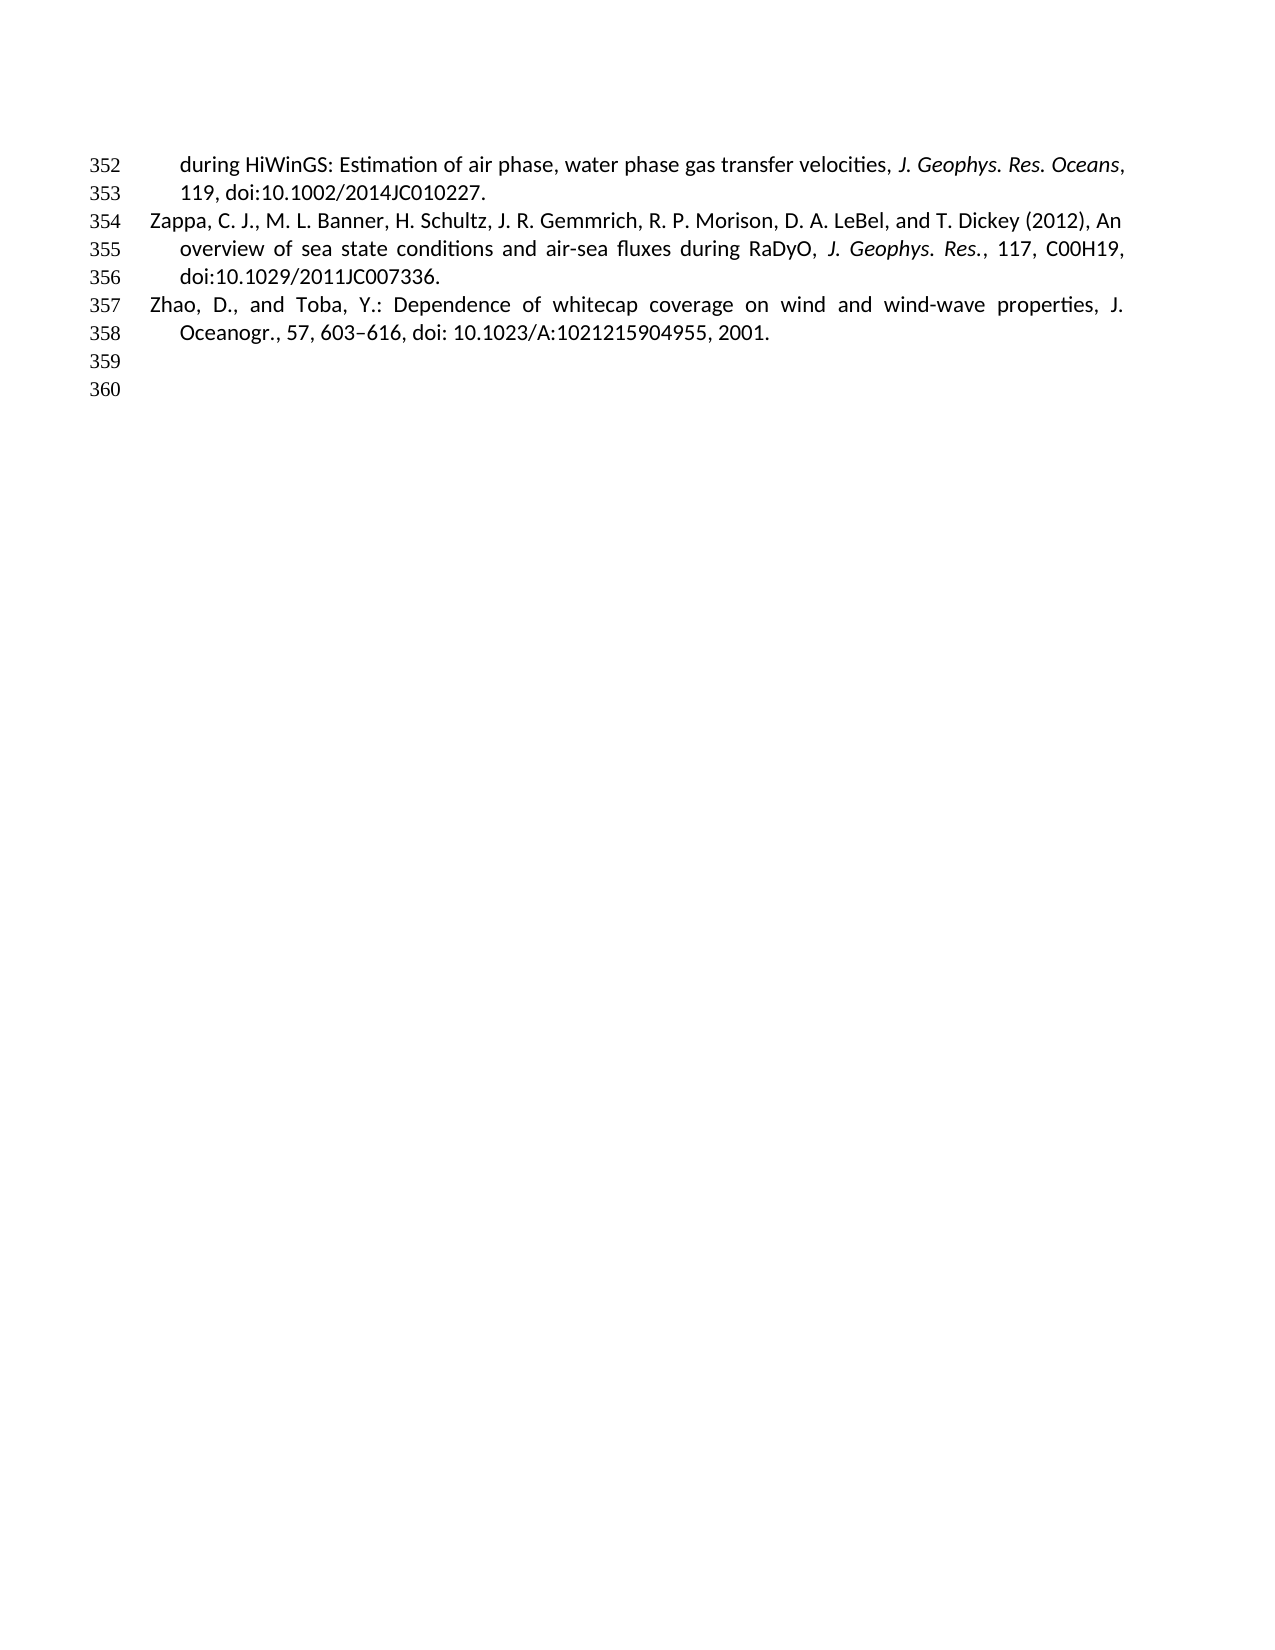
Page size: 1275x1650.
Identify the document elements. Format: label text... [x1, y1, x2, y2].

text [150, 150, 1125, 206]
text Zhao, D., and Toba, Y.: Dependence of whitecap coverage on wind and wind-wave properties, J. Oceanogr., 57, 603–616, doi: 10.1023/A:1021215904955, 2001. [150, 290, 1125, 346]
text Zappa, C. J., M. L. Banner, H. Schultz, J. R. Gemmrich, R. P. Morison, D. A. LeBel, and T. Dickey (2012), An overview of sea state conditions and air-sea fluxes during RaDyO, J. Geophys. Res., 117, C00H19, doi:10.1029/2011JC007336. [150, 206, 1125, 290]
